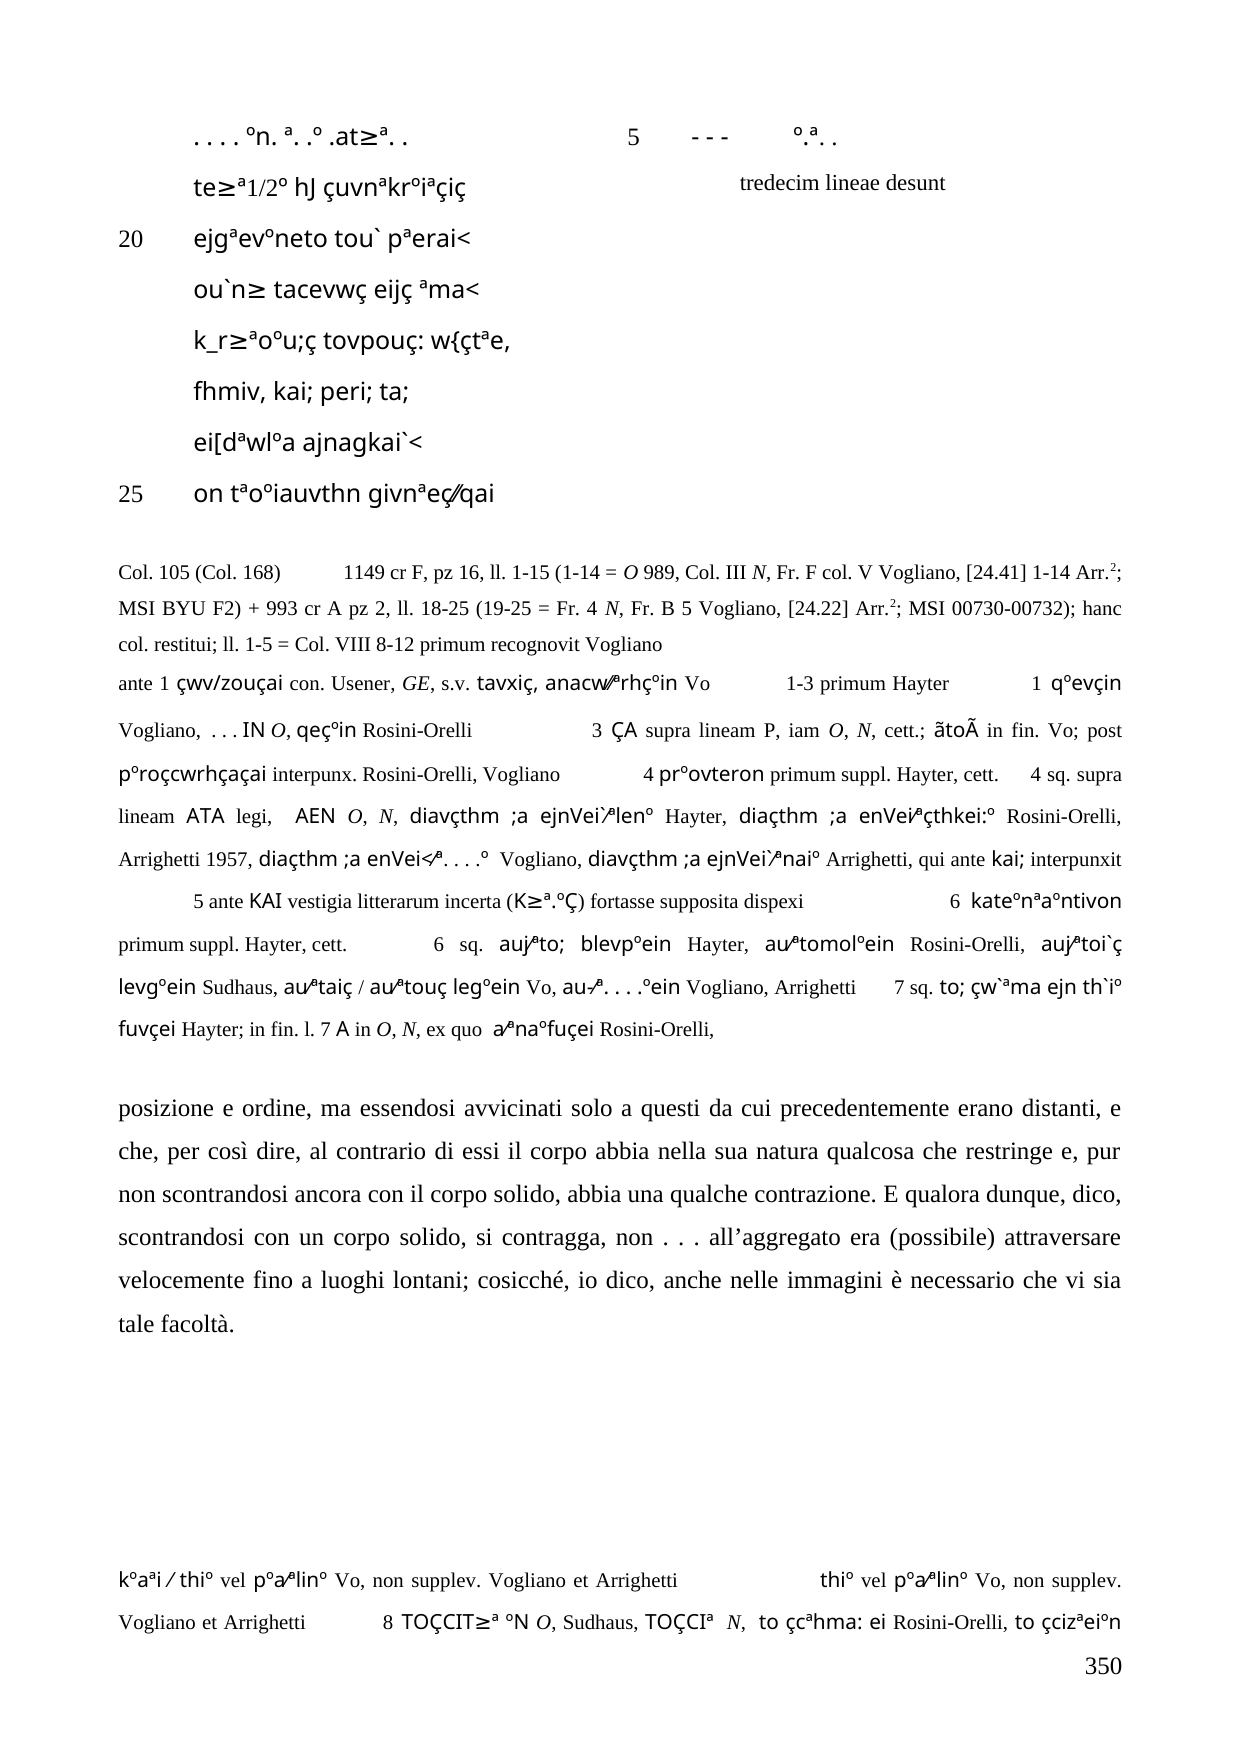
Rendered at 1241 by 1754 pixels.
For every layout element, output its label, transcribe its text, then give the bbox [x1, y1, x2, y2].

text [118, 1565, 1122, 1636]
text Col. 105 (Col. 168) 1149 cr F, pz 16, ll. 1-15 (1-14 = O 989, Col. III N, Fr. F col. V Vogliano, [24.41] 1-14 Arr.2; MSI BYU F2) + 993 cr A pz 2, ll. 18-25 (19-25 = Fr. 4 N, Fr. B 5 Vogliano, [24.22] Arr.2; MSI 00730-00732); hanc col. restitui; ll. 1-5 = Col. VIII 8-12 primum recognovit Vogliano [118, 560, 1122, 656]
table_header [107, 118, 616, 524]
text posizione e ordine, ma essendosi avvicinati solo a questi da cui precedentemente erano distanti, e che, per così dire, al contrario di essi il corpo abbia nella sua natura qualcosa che restringe e, pur non scontrandosi ancora con il corpo solido, abbia una qualche contrazione. E qualora dunque, dico, scontrandosi con un corpo solido, si contragga, non . . . all’aggregato era (possibile) attraversare velocemente fino a luoghi lontani; cosicché, io dico, anche nelle immagini è necessario che vi sia tale facoltà. [118, 1093, 1122, 1337]
text ante 1 çwv/zouçai con. Usener, GE, s.v. tavxiç, anacw⁄⁄ªrhçºin Vo 1-3 primum Hayter 1 qºevçin Vogliano, . . . IN O, qeçºin Rosini-Orelli 3 ÇA supra lineam P, iam O, N, cett.; ãtoÃ in fin. Vo; post pºroçcwrhçaçai interpunx. Rosini-Orelli, Vogliano 4 prºovteron primum suppl. Hayter, cett. 4 sq. supra lineam ATA legi, AEN O, N, diavçthm ;a ejnVei`⁄ªlenº Hayter, diaçthm ;a enVei⁄ªçthkei:º Rosini-Orelli, Arrighetti 1957, diaçthm ;a enVei<⁄ª. . . .º Vogliano, diavçthm ;a ejnVei`⁄ªnaiº Arrighetti, qui ante kai; interpunxit 5 ante KAI vestigia litterarum incerta (K≥ª.ºÇ) fortasse supposita dispexi 6 kateºnªaºntivon primum suppl. Hayter, cett. 6 sq. auj⁄ªto; blevpºein Hayter, au⁄ªtomolºein Rosini-Orelli, auj⁄ªtoi`ç levgºein Sudhaus, au⁄ªtaiç / au⁄ªtouç legºein Vo, au-⁄ª. . . .ºein Vogliano, Arrighetti 7 sq. to; çw`ªma ejn th`iº fuvçei Hayter; in fin. l. 7 A in O, N, ex quo a⁄ªnaºfuçei Rosini-Orelli, [118, 668, 1122, 1043]
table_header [616, 118, 1125, 524]
